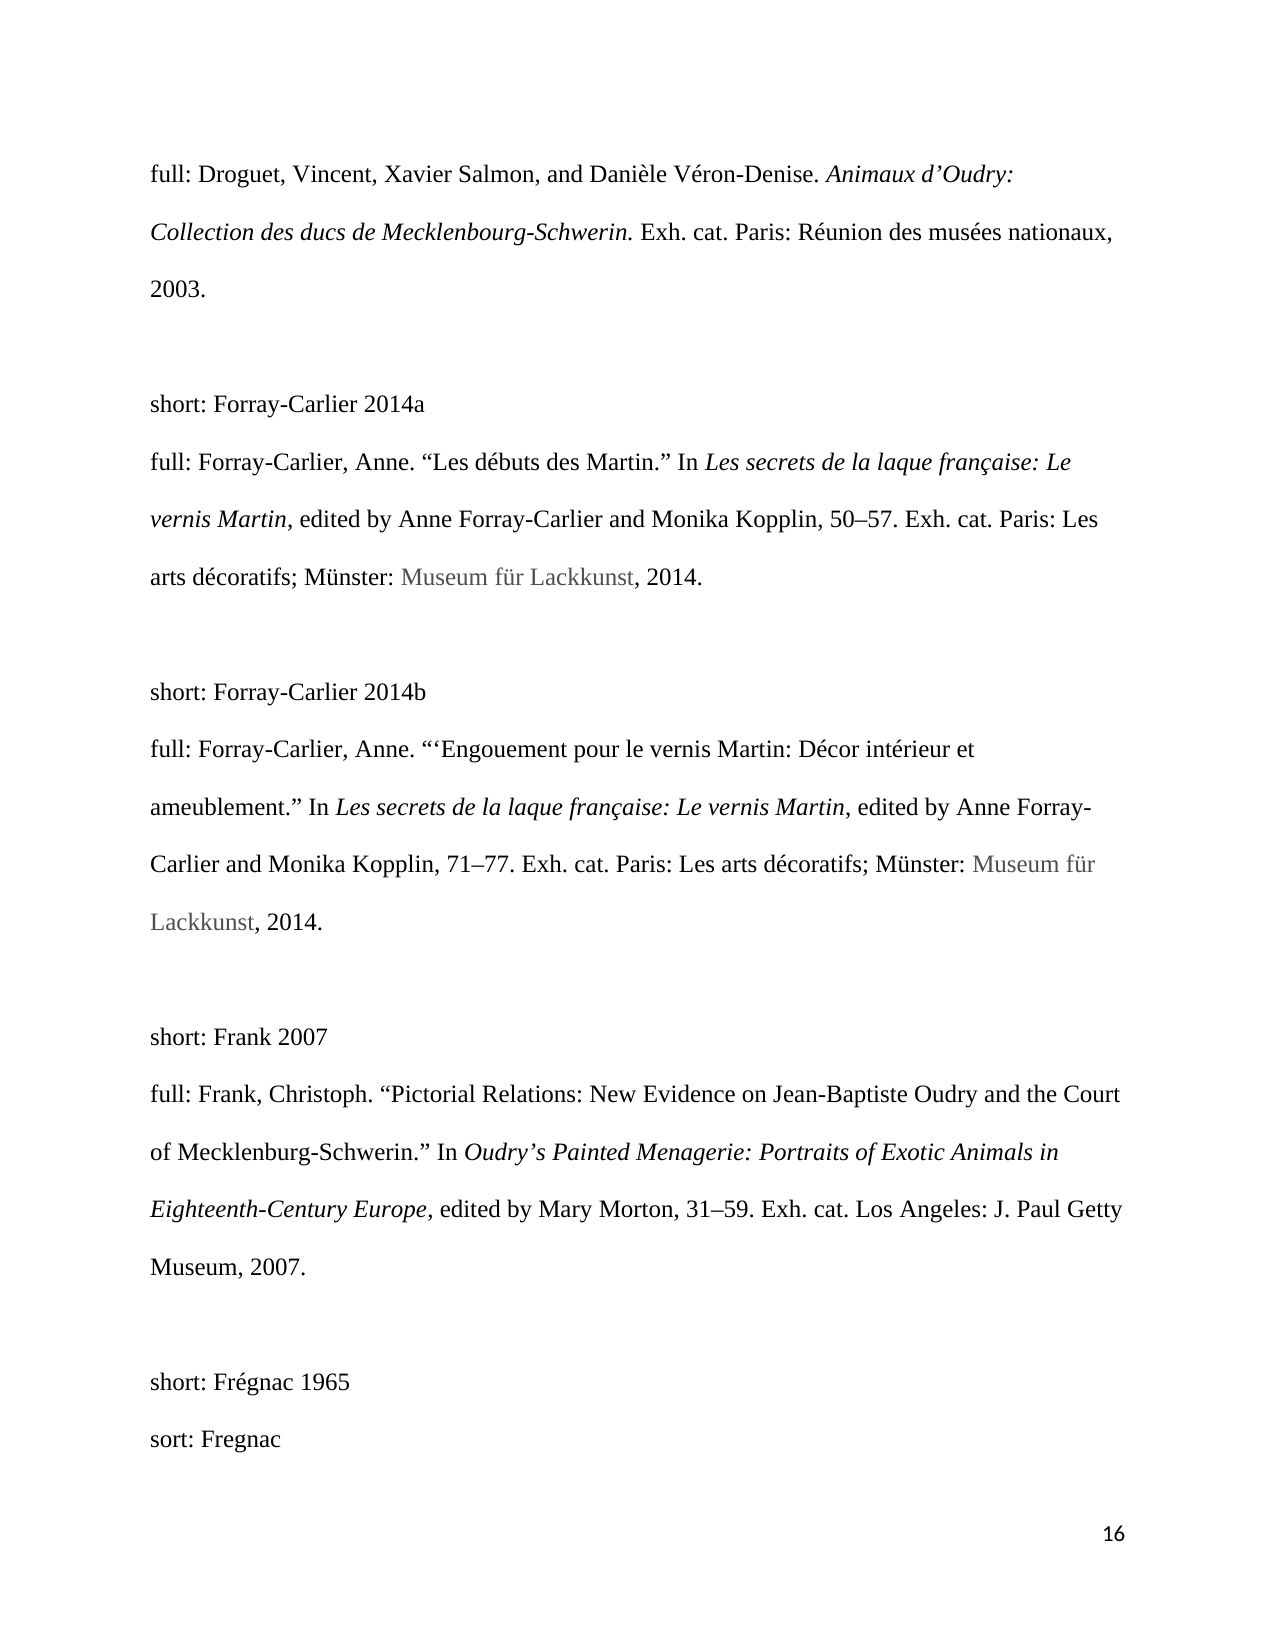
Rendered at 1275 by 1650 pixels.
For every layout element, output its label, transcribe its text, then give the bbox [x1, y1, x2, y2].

text short: Forray-Carlier 2014a [150, 389, 1125, 418]
text short: Frégnac 1965 [150, 1367, 1125, 1395]
text full: Droguet, Vincent, Xavier Salmon, and Danièle Véron-Denise. Animaux d’Oudry: Collection des ducs de Mecklenbourg-Schwerin. Exh. cat. Paris: Réunion des musées nationaux, 2003. [150, 159, 1125, 303]
text short: Frank 2007 [150, 1022, 1125, 1050]
text short: Forray-Carlier 2014b [150, 677, 1125, 705]
text sort: Fregnac [150, 1424, 1125, 1453]
text full: Frank, Christoph. “Pictorial Relations: New Evidence on Jean-Baptiste Oudry and the Court of Mecklenburg-Schwerin.” In Oudry’s Painted Menagerie: Portraits of Exotic Animals in Eighteenth-Century Europe, edited by Mary Morton, 31–59. Exh. cat. Los Angeles: J. Paul Getty Museum, 2007. [150, 1079, 1125, 1280]
text full: Forray-Carlier, Anne. “‘Engouement pour le vernis Martin: Décor intérieur et ameublement.” In Les secrets de la laque française: Le vernis Martin, edited by Anne Forray-Carlier and Monika Kopplin, 71–77. Exh. cat. Paris: Les arts décoratifs; Münster: Museum für Lackkunst, 2014. [150, 734, 1125, 935]
text full: Forray-Carlier, Anne. “Les débuts des Martin.” In Les secrets de la laque française: Le vernis Martin, edited by Anne Forray-Carlier and Monika Kopplin, 50–57. Exh. cat. Paris: Les arts décoratifs; Münster: Museum für Lackkunst, 2014. [150, 447, 1125, 590]
